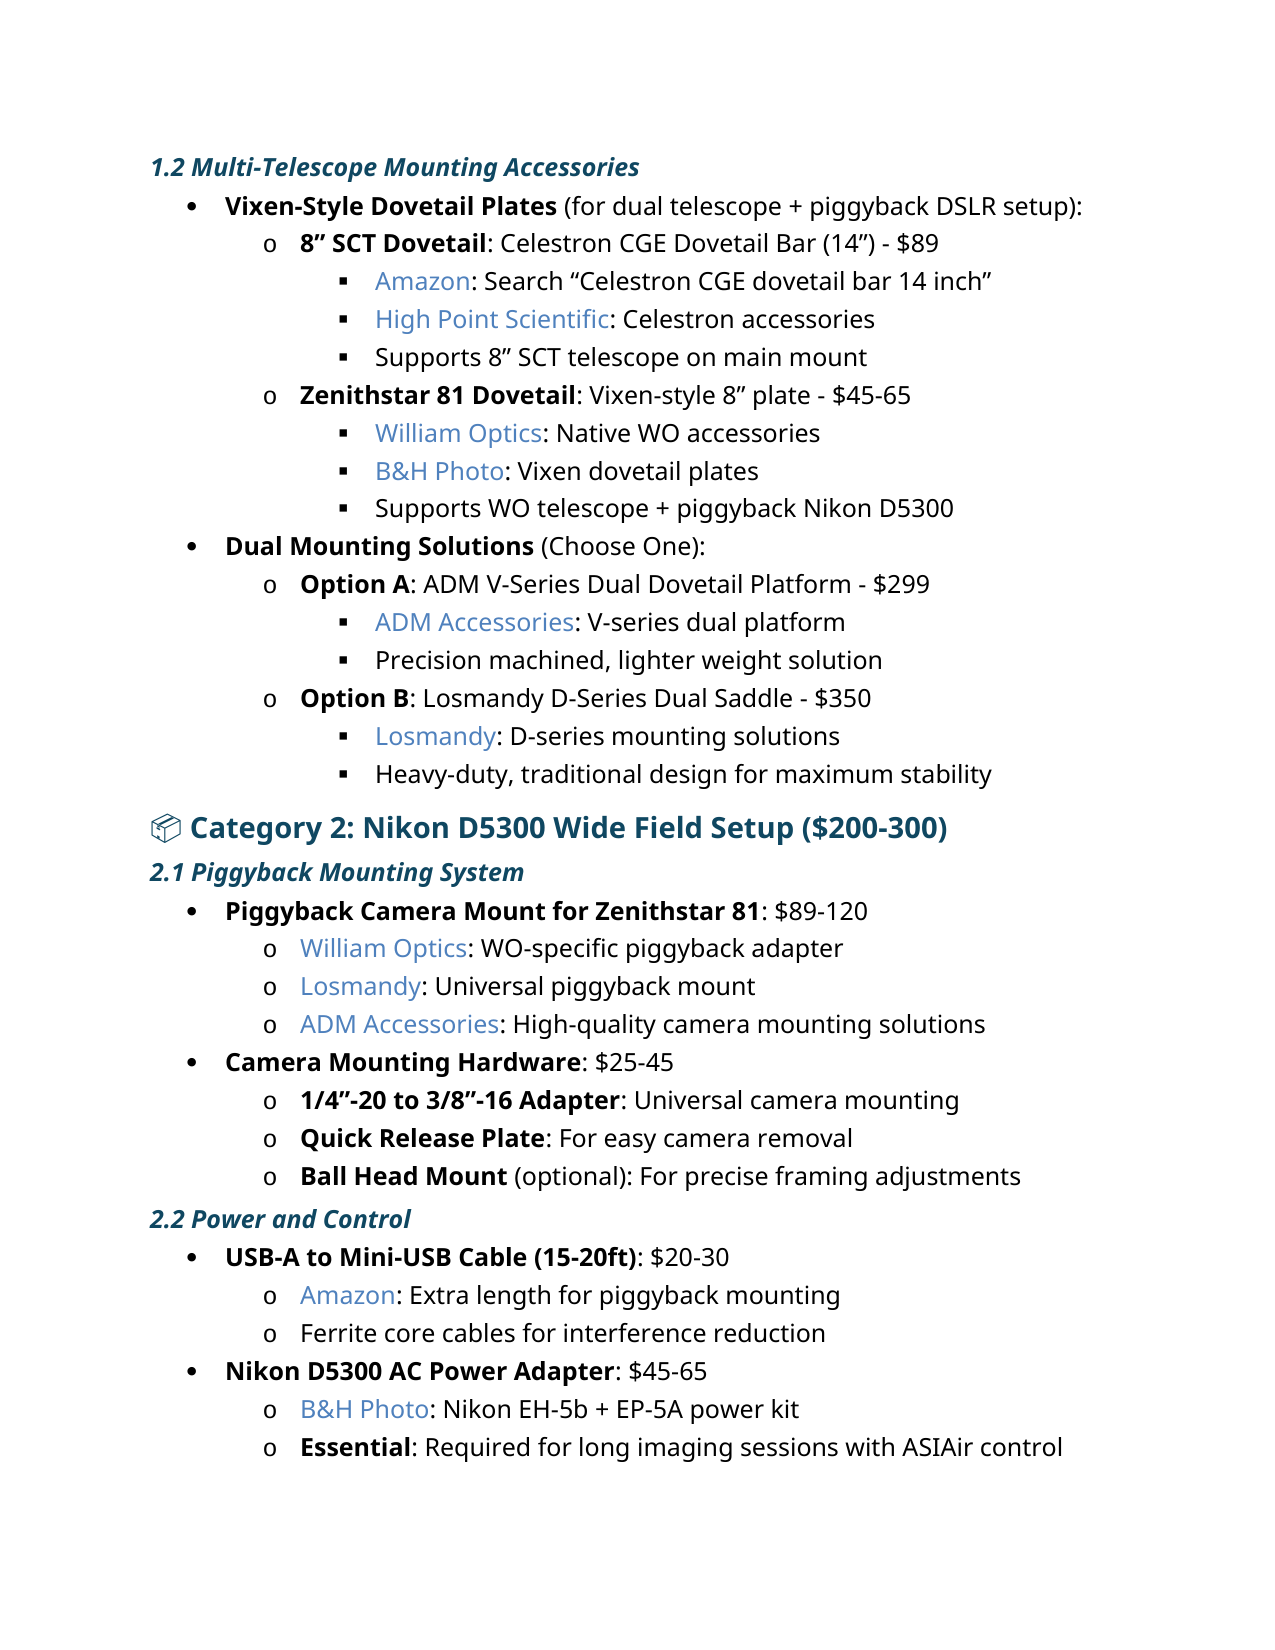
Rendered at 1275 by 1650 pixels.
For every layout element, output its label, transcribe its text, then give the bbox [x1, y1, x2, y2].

list ADM Accessories: V-series dual platform [337, 605, 1125, 639]
list Ball Head Mount (optional): For precise framing adjustments [262, 1159, 1125, 1193]
list Amazon: Extra length for piggyback mounting [262, 1278, 1125, 1312]
list Quick Release Plate: For easy camera removal [262, 1121, 1125, 1155]
list Option B: Losmandy D-Series Dual Saddle - $350 [262, 680, 1125, 715]
list ADM Accessories: High-quality camera mounting solutions [262, 1007, 1125, 1041]
list Essential: Required for long imaging sessions with ASIAir control [262, 1429, 1125, 1464]
list 1/4”-20 to 3/8”-16 Adapter: Universal camera mounting [262, 1083, 1125, 1117]
list Heavy-duty, traditional design for maximum stability [337, 756, 1125, 790]
list Piggyback Camera Mount for Zenithstar 81: $89-120 [187, 893, 1125, 927]
list High Point Scientific: Celestron accessories [337, 302, 1125, 336]
subtitle 2.1 Piggyback Mounting System [150, 855, 1125, 889]
list Nikon D5300 AC Power Adapter: $45-65 [187, 1354, 1125, 1388]
list Ferrite core cables for interference reduction [262, 1316, 1125, 1350]
list B&H Photo: Nikon EH-5b + EP-5A power kit [262, 1391, 1125, 1426]
list Supports WO telescope + piggyback Nikon D5300 [337, 491, 1125, 525]
list Vixen-Style Dovetail Plates (for dual telescope + piggyback DSLR setup): [187, 188, 1125, 222]
list Losmandy: D-series mounting solutions [337, 718, 1125, 752]
subtitle 2.2 Power and Control [150, 1202, 1125, 1236]
list Precision machined, lighter weight solution [337, 643, 1125, 677]
subtitle 📦 Category 2: Nikon D5300 Wide Field Setup ($200-300) [150, 807, 1125, 847]
list 8” SCT Dovetail: Celestron CGE Dovetail Bar (14”) - $89 [262, 226, 1125, 260]
list USB-A to Mini-USB Cable (15-20ft): $20-30 [187, 1240, 1125, 1274]
list Option A: ADM V-Series Dual Dovetail Platform - $299 [262, 567, 1125, 601]
list Camera Mounting Hardware: $25-45 [187, 1045, 1125, 1079]
list Amazon: Search “Celestron CGE dovetail bar 14 inch” [337, 264, 1125, 298]
list William Optics: Native WO accessories [337, 416, 1125, 449]
list Losmandy: Universal piggyback mount [262, 969, 1125, 1003]
list William Optics: WO-specific piggyback adapter [262, 931, 1125, 965]
list Supports 8” SCT telescope on main mount [337, 340, 1125, 374]
subtitle 1.2 Multi-Telescope Mounting Accessories [150, 150, 1125, 184]
list Zenithstar 81 Dovetail: Vixen-style 8” plate - $45-65 [262, 377, 1125, 412]
list B&H Photo: Vixen dovetail plates [337, 453, 1125, 487]
list Dual Mounting Solutions (Choose One): [187, 529, 1125, 563]
